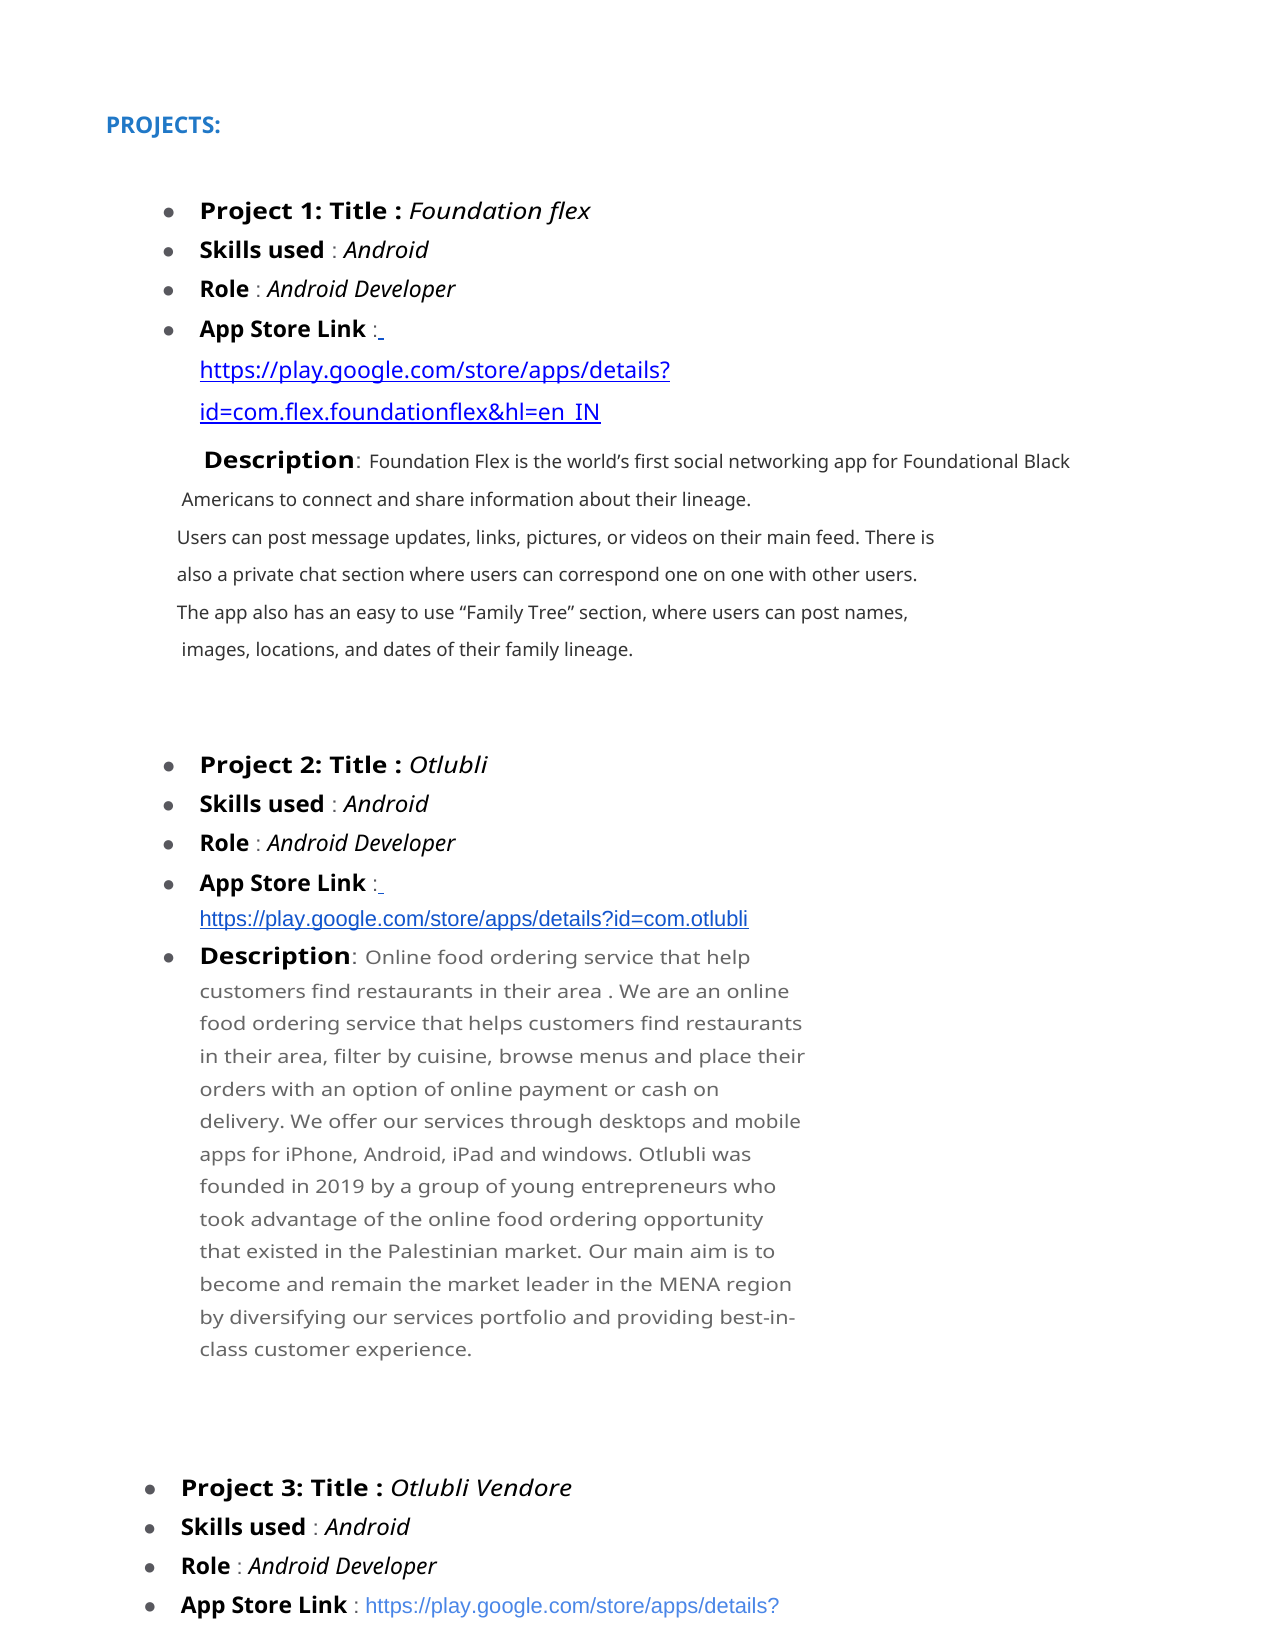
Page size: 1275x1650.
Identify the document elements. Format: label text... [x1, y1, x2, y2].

list Skills used : Android [143, 1511, 1152, 1542]
text Description: Foundation Flex is the world’s first social networking app for Foundational Black Americans to connect and share information about their lineage. Users can post message updates, links, pictures, or videos on their main feed. There is also a private chat section where users can correspond one on one with other users. The app also has an easy to use “Family Tree” section, where users can post names, images, locations, and dates of their family lineage. [94, 437, 1152, 662]
list Project 2: Title : Otlubli [162, 749, 1152, 781]
list App Store Link : https://play.google.com/store/apps/details?id=com.flex.foundationflex&hl=en_IN [162, 313, 749, 427]
list Skills used : Android [162, 788, 1152, 819]
list Skills used : Android [162, 234, 1152, 265]
list Role : Android Developer [143, 1549, 1152, 1581]
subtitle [143, 1589, 811, 1620]
list Project 1: Title : Foundation flex [162, 195, 1152, 226]
list Role : Android Developer [162, 827, 1152, 858]
subtitle PROJECTS: [106, 109, 1152, 141]
list App Store Link : https://play.google.com/store/apps/details?id=com.otlubli [162, 867, 749, 931]
list Role : Android Developer [162, 273, 1152, 304]
list Description: Online food ordering service that help customers find restaurants in their area . We are an online food ordering service that helps customers find restaurants in their area, filter by cuisine, browse menus and place their orders with an option of online payment or cash on delivery. We offer our services through desktops and mobile apps for iPhone, Android, iPad and windows. Otlubli was founded in 2019 by a group of young entrepreneurs who took advantage of the online food ordering opportunity that existed in the Palestinian market. Our main aim is to become and remain the market leader in the MENA region by diversifying our services portfolio and providing best-in-class customer experience. [162, 940, 807, 1362]
list Project 3: Title : Otlubli Vendore [143, 1472, 1152, 1503]
